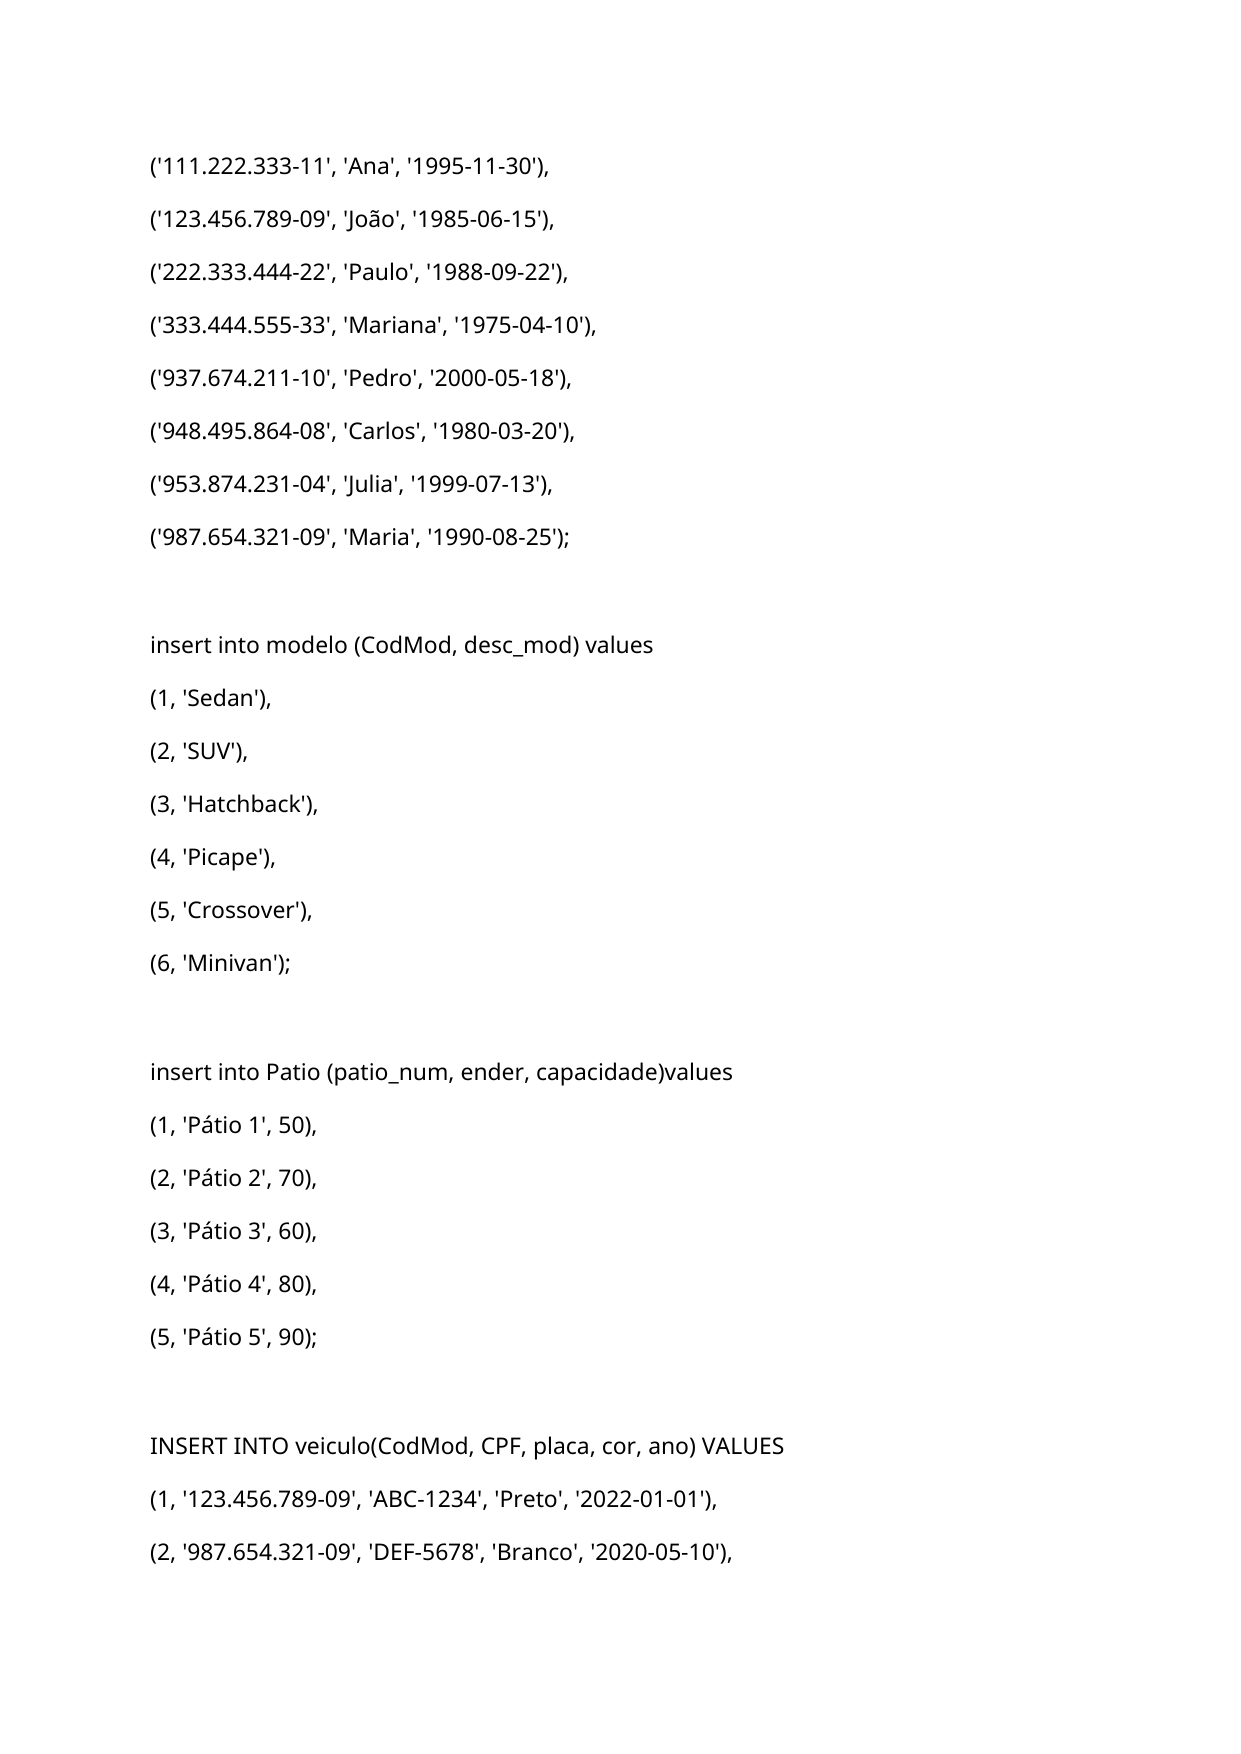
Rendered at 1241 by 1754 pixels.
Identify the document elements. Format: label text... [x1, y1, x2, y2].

text (3, 'Hatchback'), [150, 788, 1090, 819]
text ('953.874.231-04', 'Julia', '1999-07-13'), [150, 467, 1090, 499]
text insert into modelo (CodMod, desc_mod) values [150, 629, 1090, 661]
text ('937.674.211-10', 'Pedro', '2000-05-18'), [150, 362, 1090, 393]
text (1, '123.456.789-09', 'ABC-1234', 'Preto', '2022-01-01'), [150, 1483, 1090, 1514]
text INSERT INTO veiculo(CodMod, CPF, placa, cor, ano) VALUES [150, 1430, 1090, 1461]
text ('123.456.789-09', 'João', '1985-06-15'), [150, 203, 1090, 234]
text (6, 'Minivan'); [150, 947, 1090, 978]
text insert into Patio (patio_num, ender, capacidade)values [150, 1056, 1090, 1087]
text ('111.222.333-11', 'Ana', '1995-11-30'), [150, 150, 1090, 181]
text (3, 'Pátio 3', 60), [150, 1215, 1090, 1246]
text (1, 'Sedan'), [150, 682, 1090, 714]
text ('948.495.864-08', 'Carlos', '1980-03-20'), [150, 414, 1090, 446]
text ('333.444.555-33', 'Mariana', '1975-04-10'), [150, 309, 1090, 340]
text (2, 'SUV'), [150, 735, 1090, 767]
text (1, 'Pátio 1', 50), [150, 1109, 1090, 1140]
text (4, 'Picape'), [150, 841, 1090, 872]
text ('987.654.321-09', 'Maria', '1990-08-25'); [150, 520, 1090, 552]
text (5, 'Pátio 5', 90); [150, 1321, 1090, 1352]
text (4, 'Pátio 4', 80), [150, 1268, 1090, 1299]
text (2, 'Pátio 2', 70), [150, 1162, 1090, 1193]
text ('222.333.444-22', 'Paulo', '1988-09-22'), [150, 256, 1090, 287]
text (5, 'Crossover'), [150, 894, 1090, 925]
text (2, '987.654.321-09', 'DEF-5678', 'Branco', '2020-05-10'), [150, 1536, 1090, 1567]
